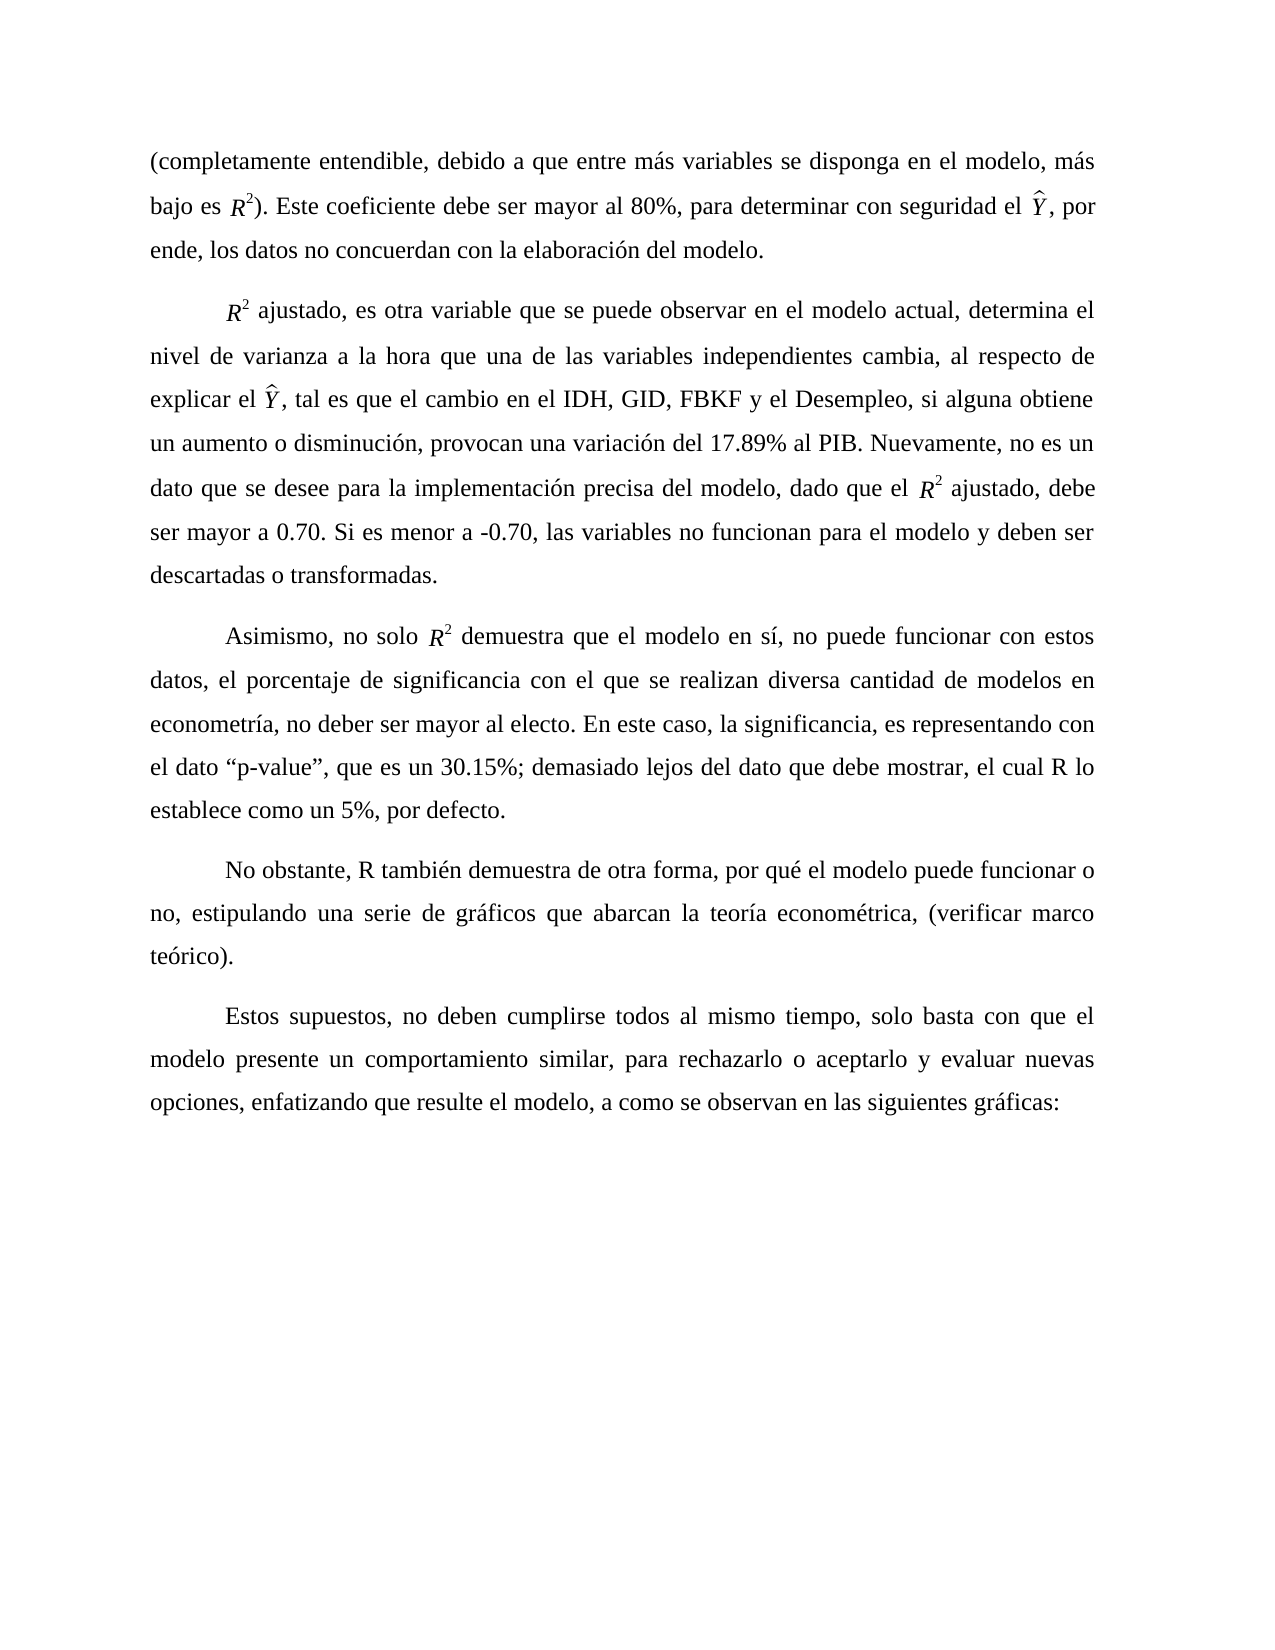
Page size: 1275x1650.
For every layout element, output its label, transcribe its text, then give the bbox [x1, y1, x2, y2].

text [150, 146, 1096, 264]
text Estos supuestos, no deben cumplirse todos al mismo tiempo, solo basta con que el modelo presente un comportamiento similar, para rechazarlo o aceptarlo y evaluar nuevas opciones, enfatizando que resulte el modelo, a como se observan en las siguientes gráficas: [150, 1001, 1096, 1116]
text Asimismo, no solo demuestra que el modelo en sí, no puede funcionar con estos datos, el porcentaje de significancia con el que se realizan diversa cantidad de modelos en econometría, no deber ser mayor al electo. En este caso, la significancia, es representando con el dato “p-value”, que es un 30.15%; demasiado lejos del dato que debe mostrar, el cual R lo establece como un 5%, por defecto. [150, 620, 1096, 824]
text No obstante, R también demuestra de otra forma, por qué el modelo puede funcionar o no, estipulando una serie de gráficos que abarcan la teoría econométrica, (verificar marco teórico). [150, 855, 1096, 970]
text ajustado, es otra variable que se puede observar en el modelo actual, determina el nivel de varianza a la hora que una de las variables independientes cambia, al respecto de explicar el , tal es que el cambio en el IDH, GID, FBKF y el Desempleo, si alguna obtiene un aumento o disminución, provocan una variación del 17.89% al PIB. Nuevamente, no es un dato que se desee para la implementación precisa del modelo, dado que el ajustado, debe ser mayor a 0.70. Si es menor a -0.70, las variables no funcionan para el modelo y deben ser descartadas o transformadas. [150, 295, 1096, 589]
